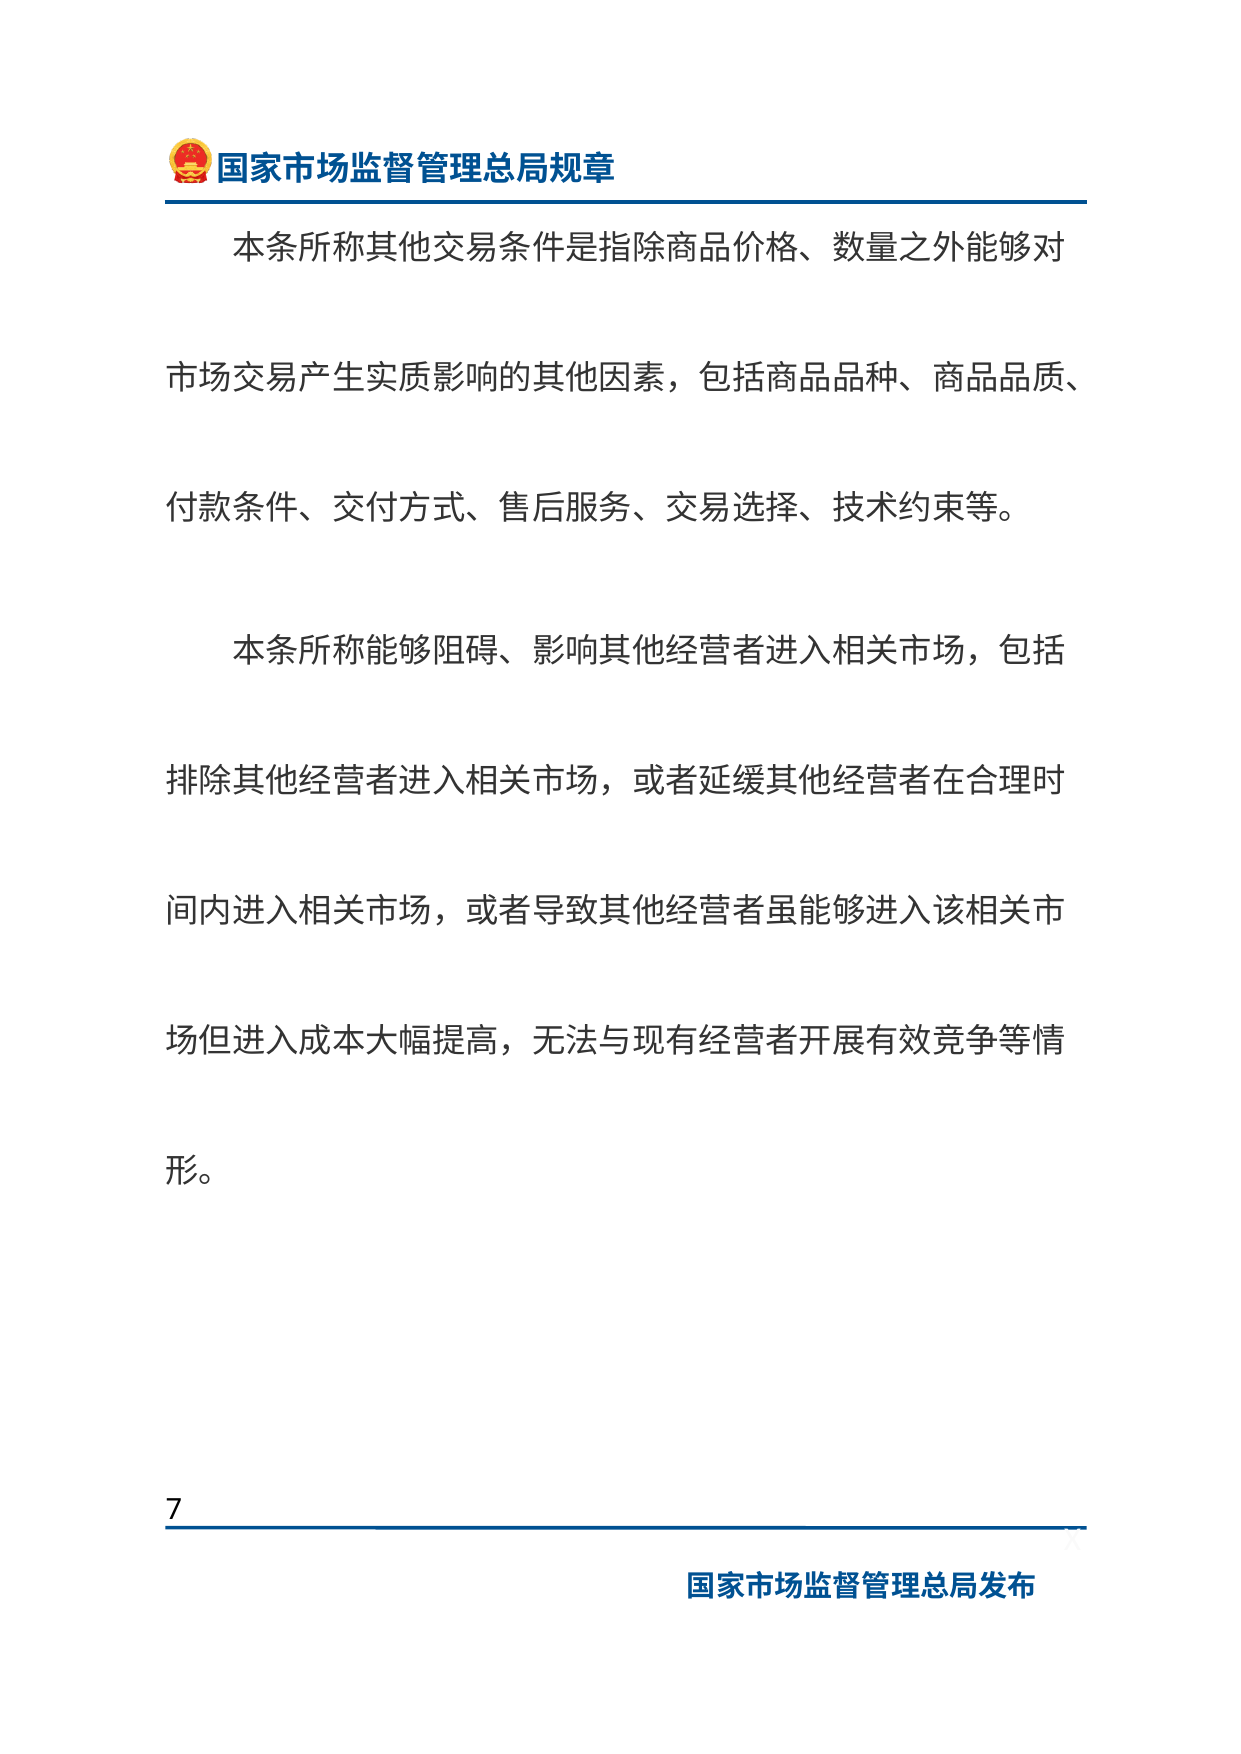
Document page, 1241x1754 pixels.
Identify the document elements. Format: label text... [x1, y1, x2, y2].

text 本条所称能够阻碍、影响其他经营者进入相关市场，包括排除其他经营者进入相关市场，或者延缓其他经营者在合理时间内进入相关市场，或者导致其他经营者虽能够进入该相关市场但进入成本大幅提高，无法与现有经营者开展有效竞争等情形。 [165, 615, 1087, 1200]
text 本条所称其他交易条件是指除商品价格、数量之外能够对市场交易产生实质影响的其他因素，包括商品品种、商品品质、付款条件、交付方式、售后服务、交易选择、技术约束等。 [165, 213, 1087, 538]
picture [165, 136, 216, 187]
